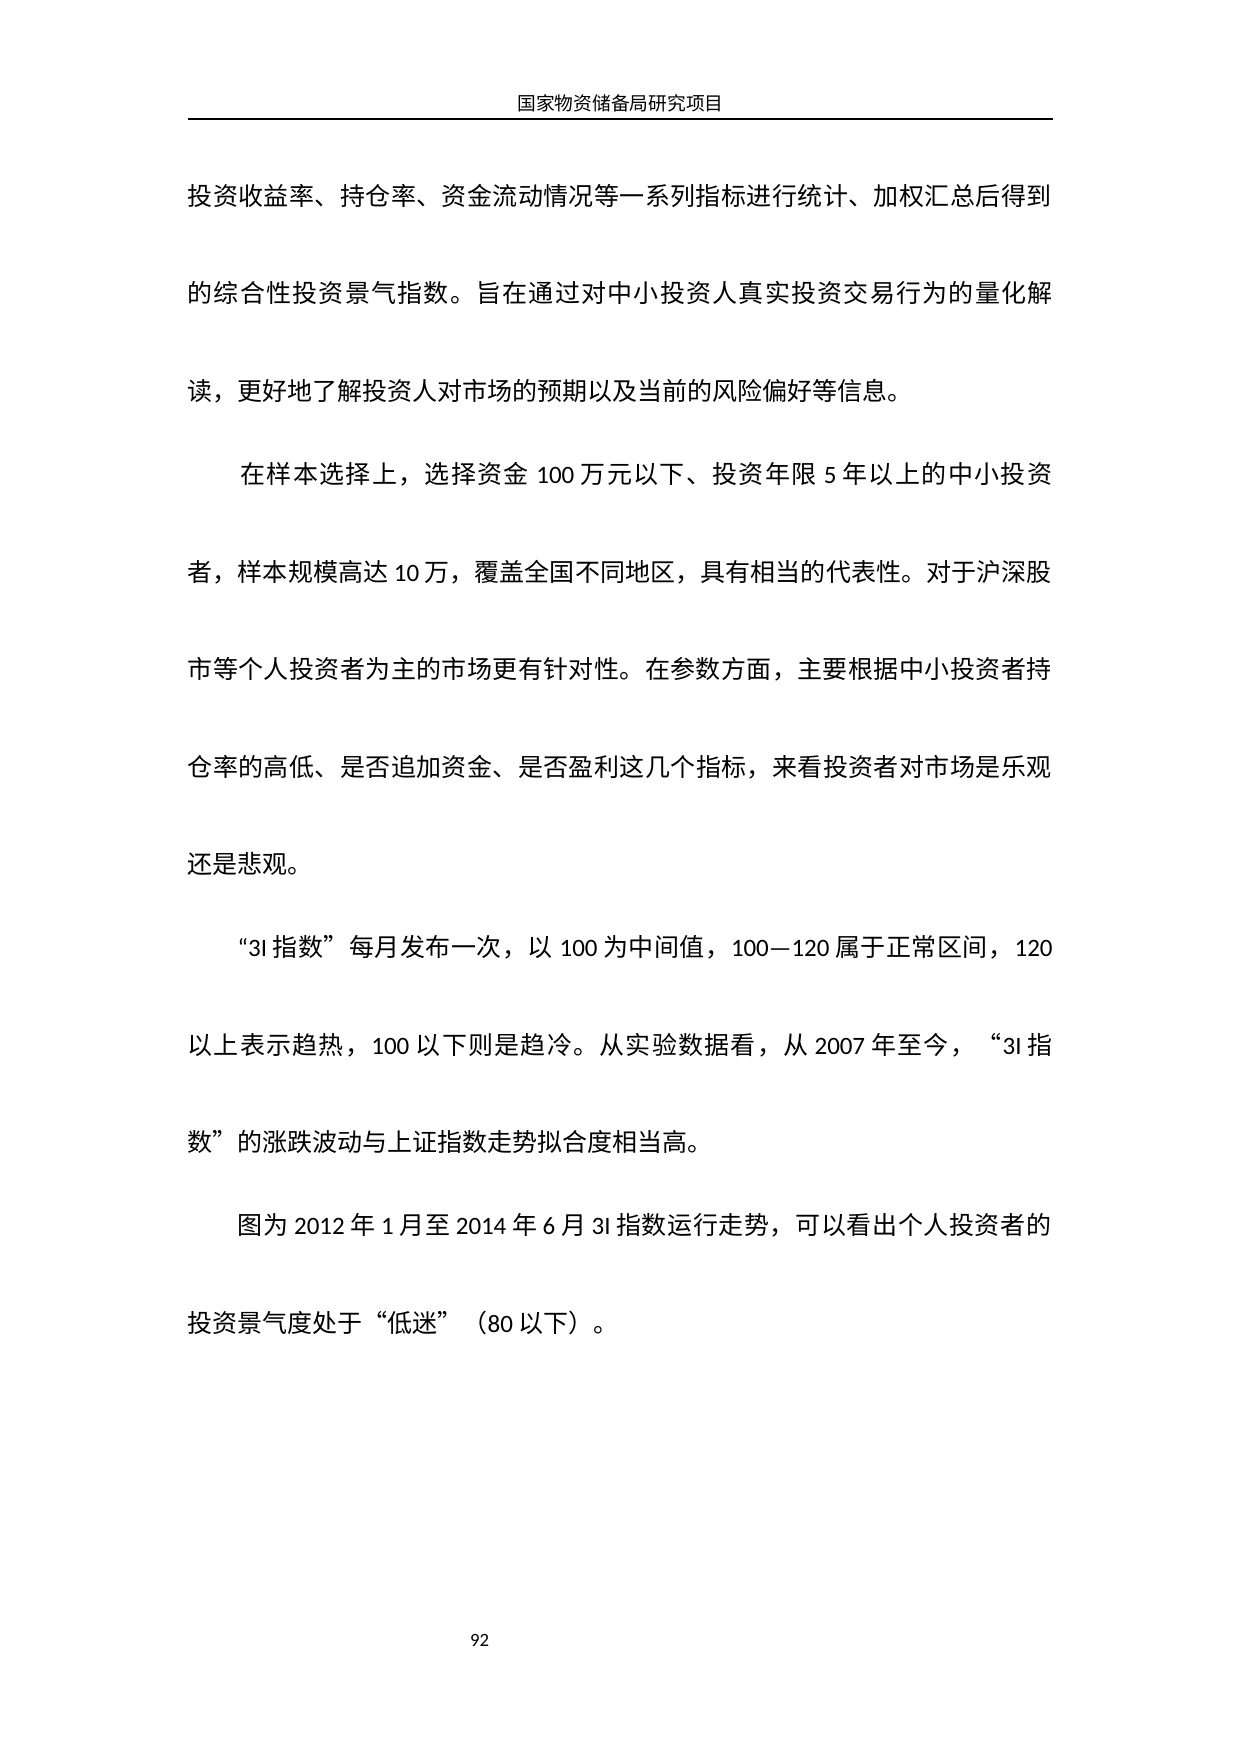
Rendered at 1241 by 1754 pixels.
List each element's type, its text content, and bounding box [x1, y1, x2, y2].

list “3I指数”每月发布一次，以100为中间值，100—120属于正常区间，120以上表示趋热，100以下则是趋冷。从实验数据看，从2007年至今，“3I指数”的涨跌波动与上证指数走势拟合度相当高。 [187, 913, 1053, 1173]
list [187, 162, 1053, 422]
list 图为2012年1月至2014年6月3I指数运行走势，可以看出个人投资者的投资景气度处于“低迷”（80以下）。 [187, 1191, 1053, 1354]
list 在样本选择上，选择资金100万元以下、投资年限5年以上的中小投资者，样本规模高达10万，覆盖全国不同地区，具有相当的代表性。对于沪深股市等个人投资者为主的市场更有针对性。在参数方面，主要根据中小投资者持仓率的高低、是否追加资金、是否盈利这几个指标，来看投资者对市场是乐观还是悲观。 [187, 440, 1053, 895]
